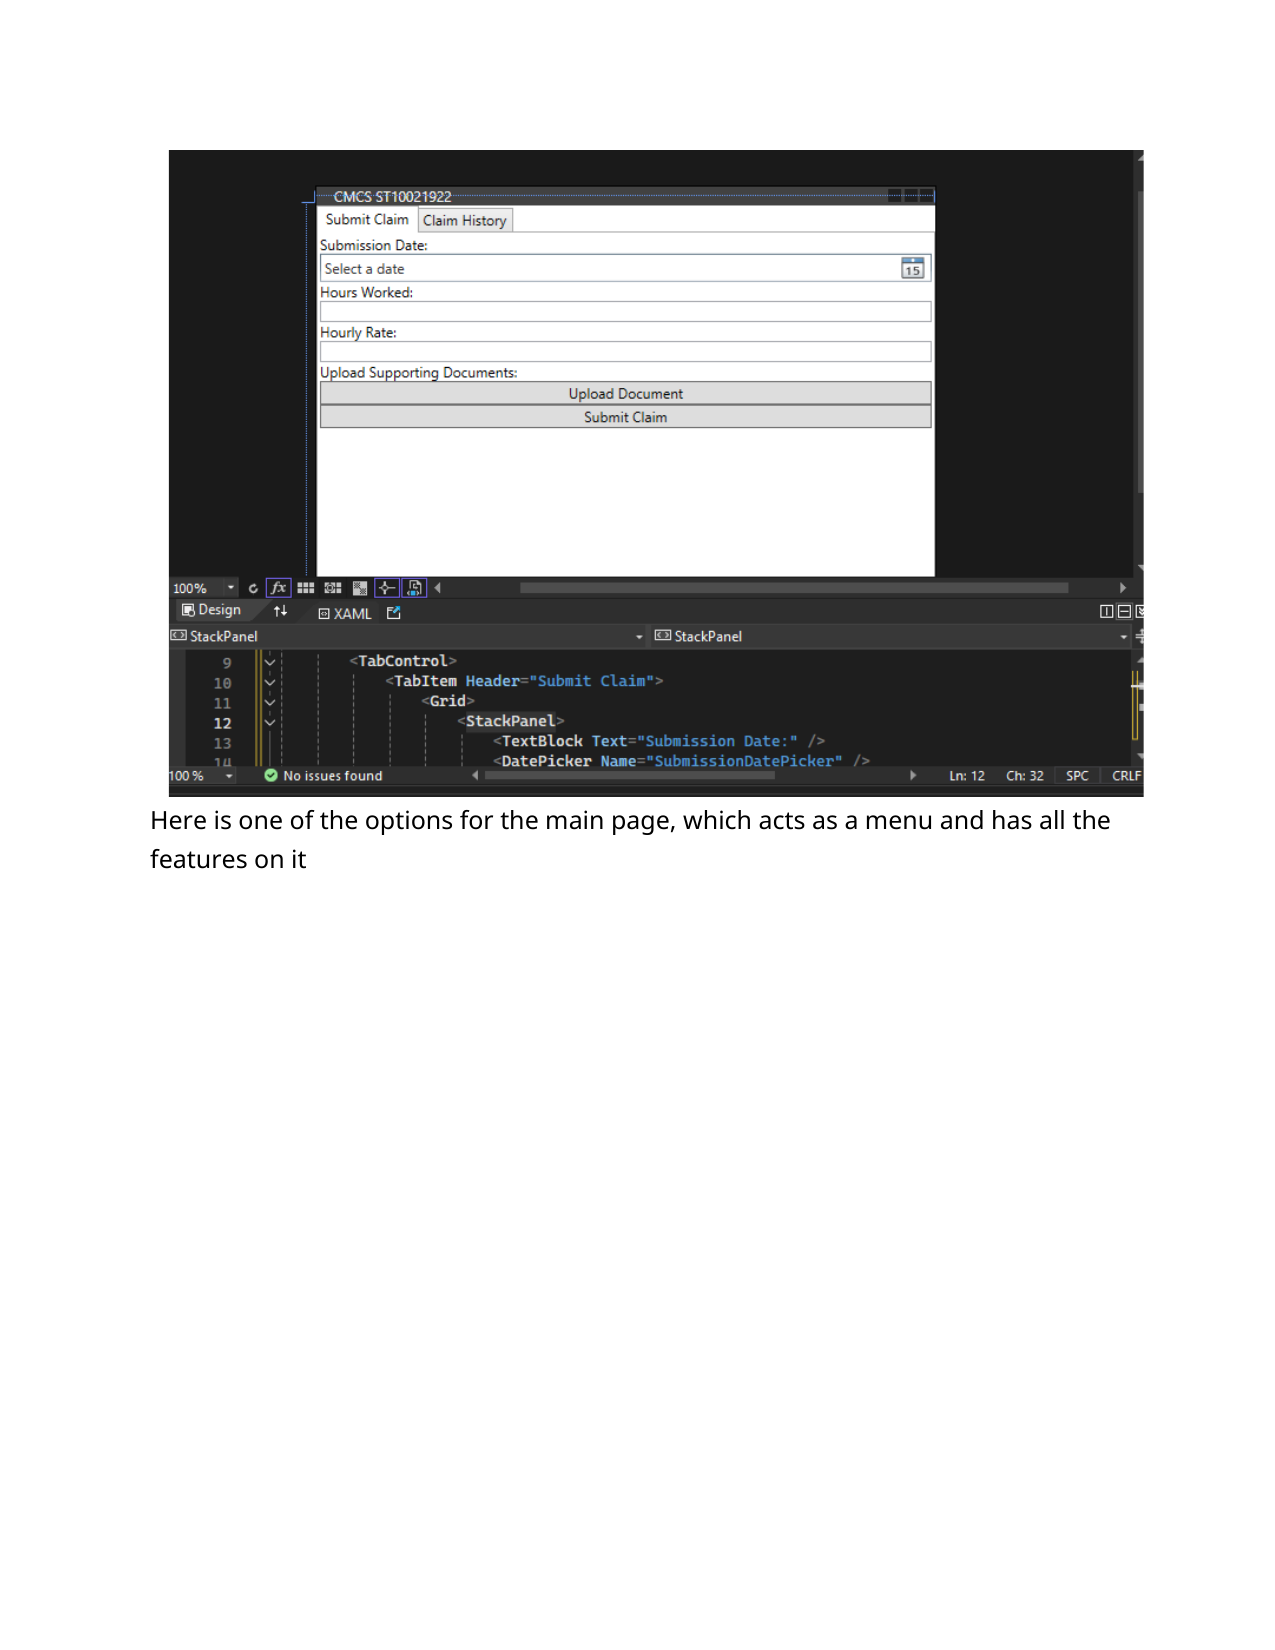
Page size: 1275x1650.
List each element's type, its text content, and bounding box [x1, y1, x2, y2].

text Here is one of the options for the main page, which acts as a menu and has all the features on it [150, 150, 1125, 876]
